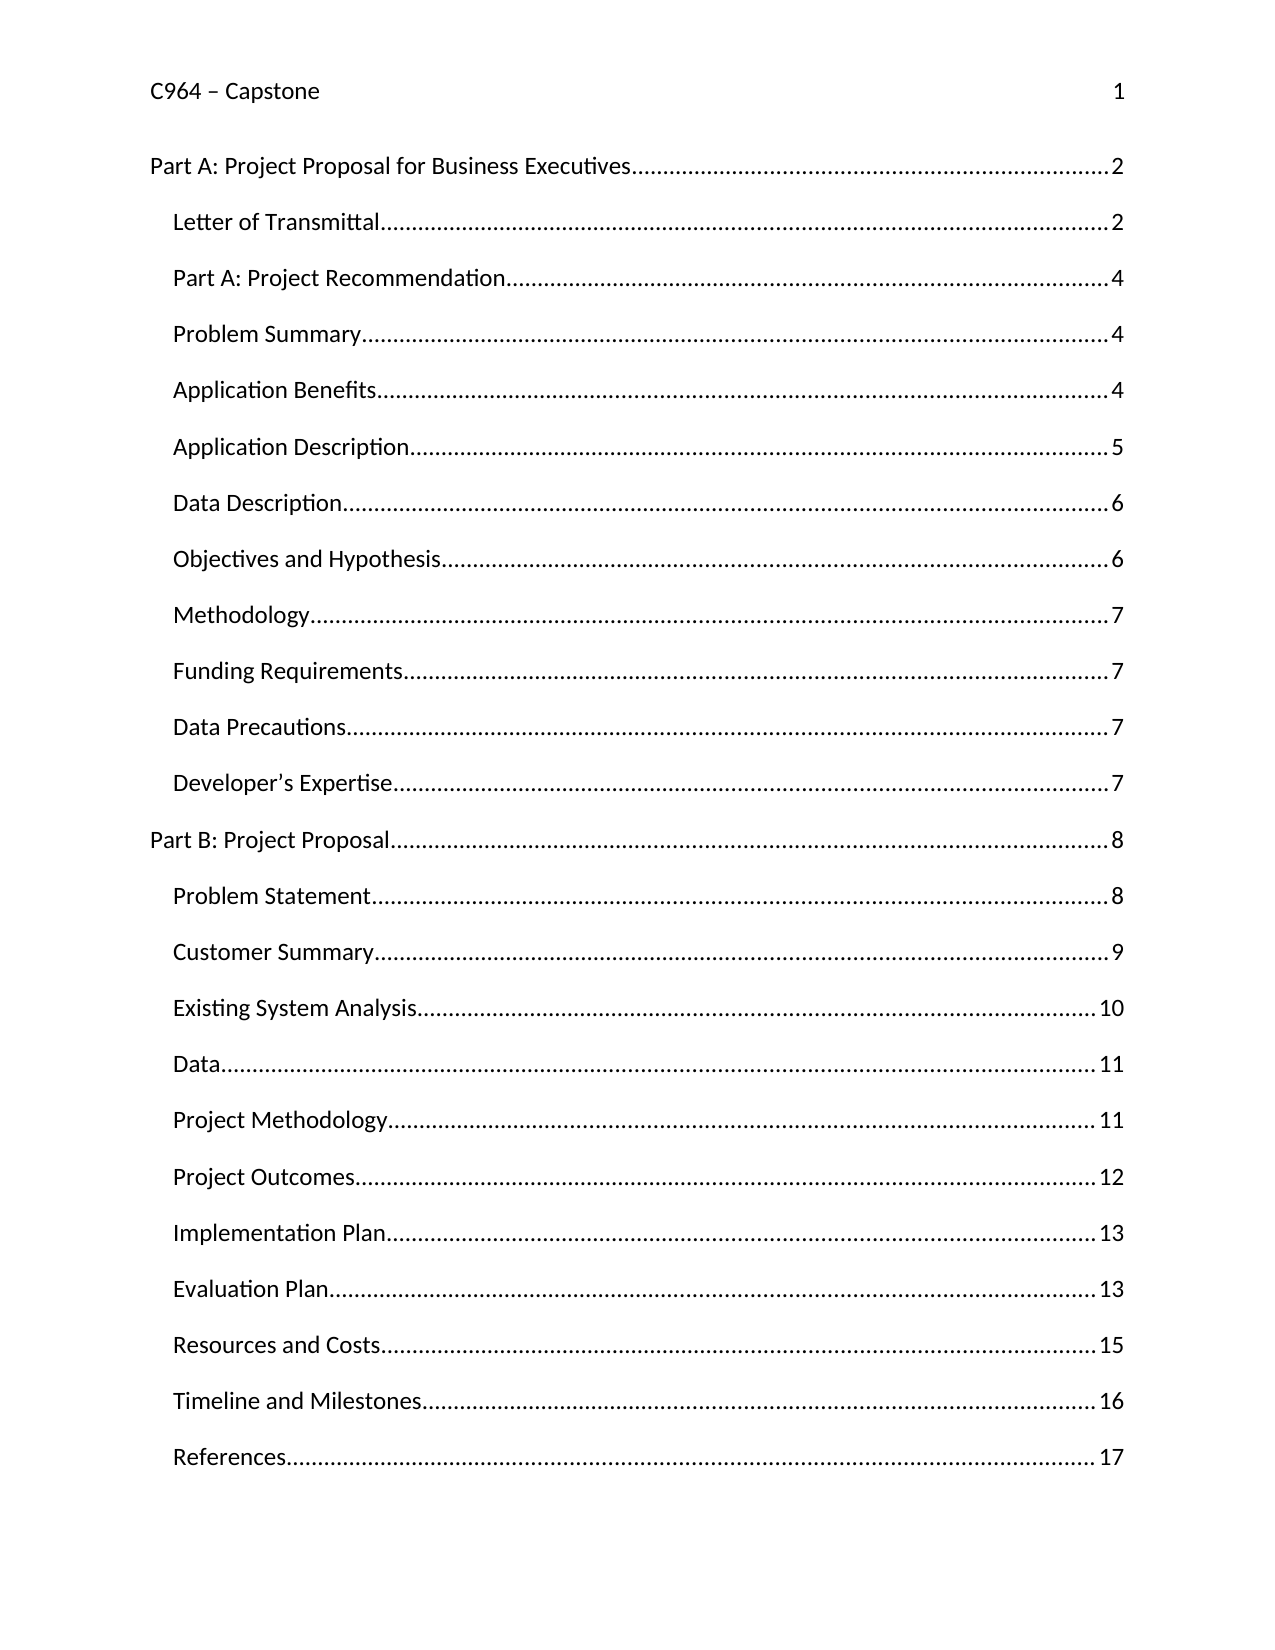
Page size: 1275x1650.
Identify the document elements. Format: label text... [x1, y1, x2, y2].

text Evaluation Plan 13 [173, 1273, 1125, 1303]
text Project Outcomes 12 [173, 1161, 1125, 1191]
text Problem Summary 4 [173, 318, 1125, 349]
text Problem Statement 8 [173, 880, 1125, 910]
text Objectives and Hypothesis 6 [173, 543, 1125, 573]
text Customer Summary 9 [173, 936, 1125, 967]
text Developer’s Expertise 7 [173, 768, 1125, 798]
text Data Description 6 [173, 487, 1125, 517]
text Funding Requirements 7 [173, 655, 1125, 686]
text Part A: Project Recommendation 4 [173, 262, 1125, 293]
text Application Benefits 4 [173, 374, 1125, 405]
text Methodology 7 [173, 599, 1125, 630]
text Part B: Project Proposal 8 [150, 824, 1125, 854]
text Project Methodology 11 [173, 1104, 1125, 1135]
text Timeline and Milestones 16 [173, 1385, 1125, 1416]
text Resources and Costs 15 [173, 1329, 1125, 1359]
text Part A: Project Proposal for Business Executives 2 [150, 150, 1125, 181]
text Data Precautions 7 [173, 711, 1125, 742]
text Application Description 5 [173, 431, 1125, 461]
text References 17 [173, 1441, 1125, 1472]
text Letter of Transmittal 2 [173, 206, 1125, 237]
text Data 11 [173, 1048, 1125, 1079]
text Existing System Analysis 10 [173, 992, 1125, 1023]
text Implementation Plan 13 [173, 1217, 1125, 1247]
